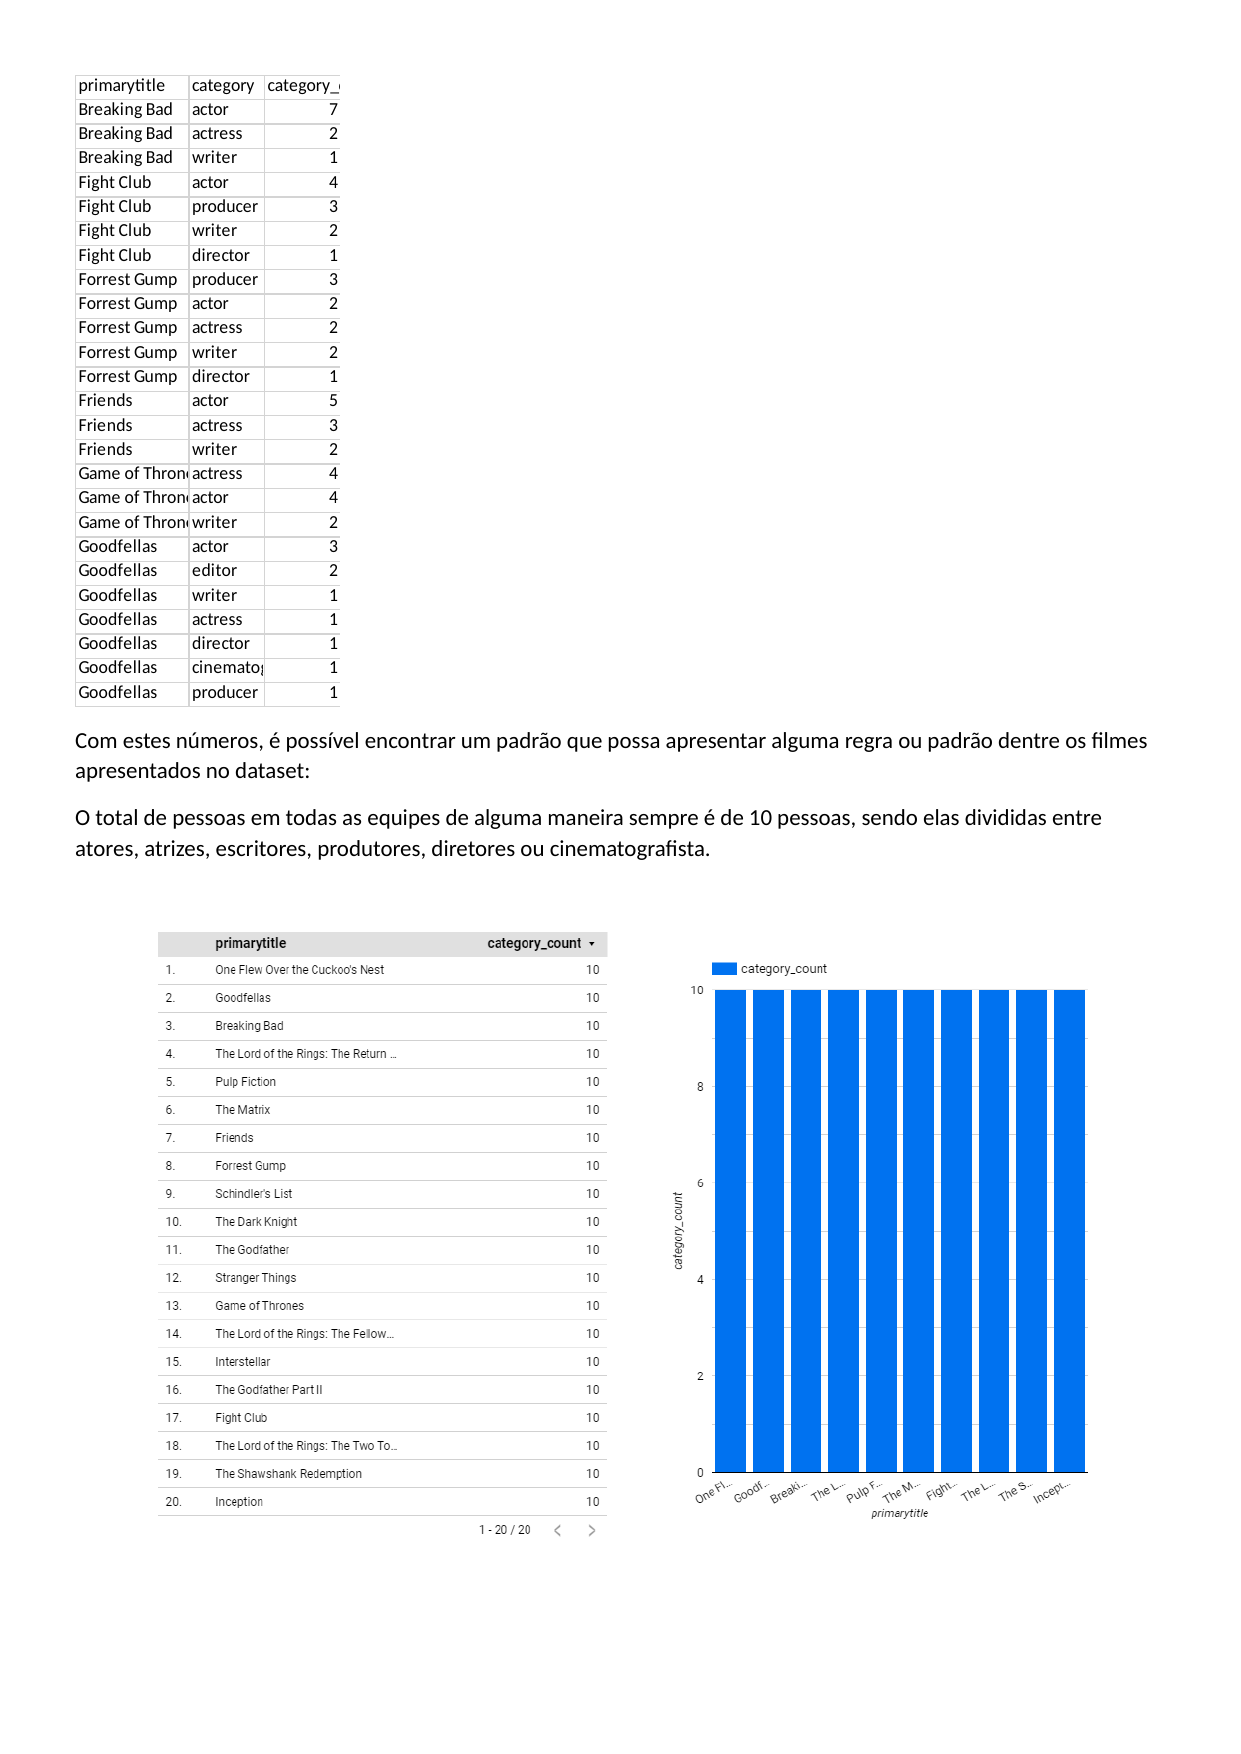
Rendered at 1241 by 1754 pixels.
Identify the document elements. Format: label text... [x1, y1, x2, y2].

picture [75, 880, 1166, 1567]
text O total de pessoas em todas as equipes de alguma maneira sempre é de 10 pessoas, sendo elas divididas entre atores, atrizes, escritores, produtores, diretores ou cinematografista. [75, 803, 1165, 862]
text Com estes números, é possível encontrar um padrão que possa apresentar alguma regra ou padrão dentre os filmes apresentados no dataset: [75, 726, 1165, 784]
